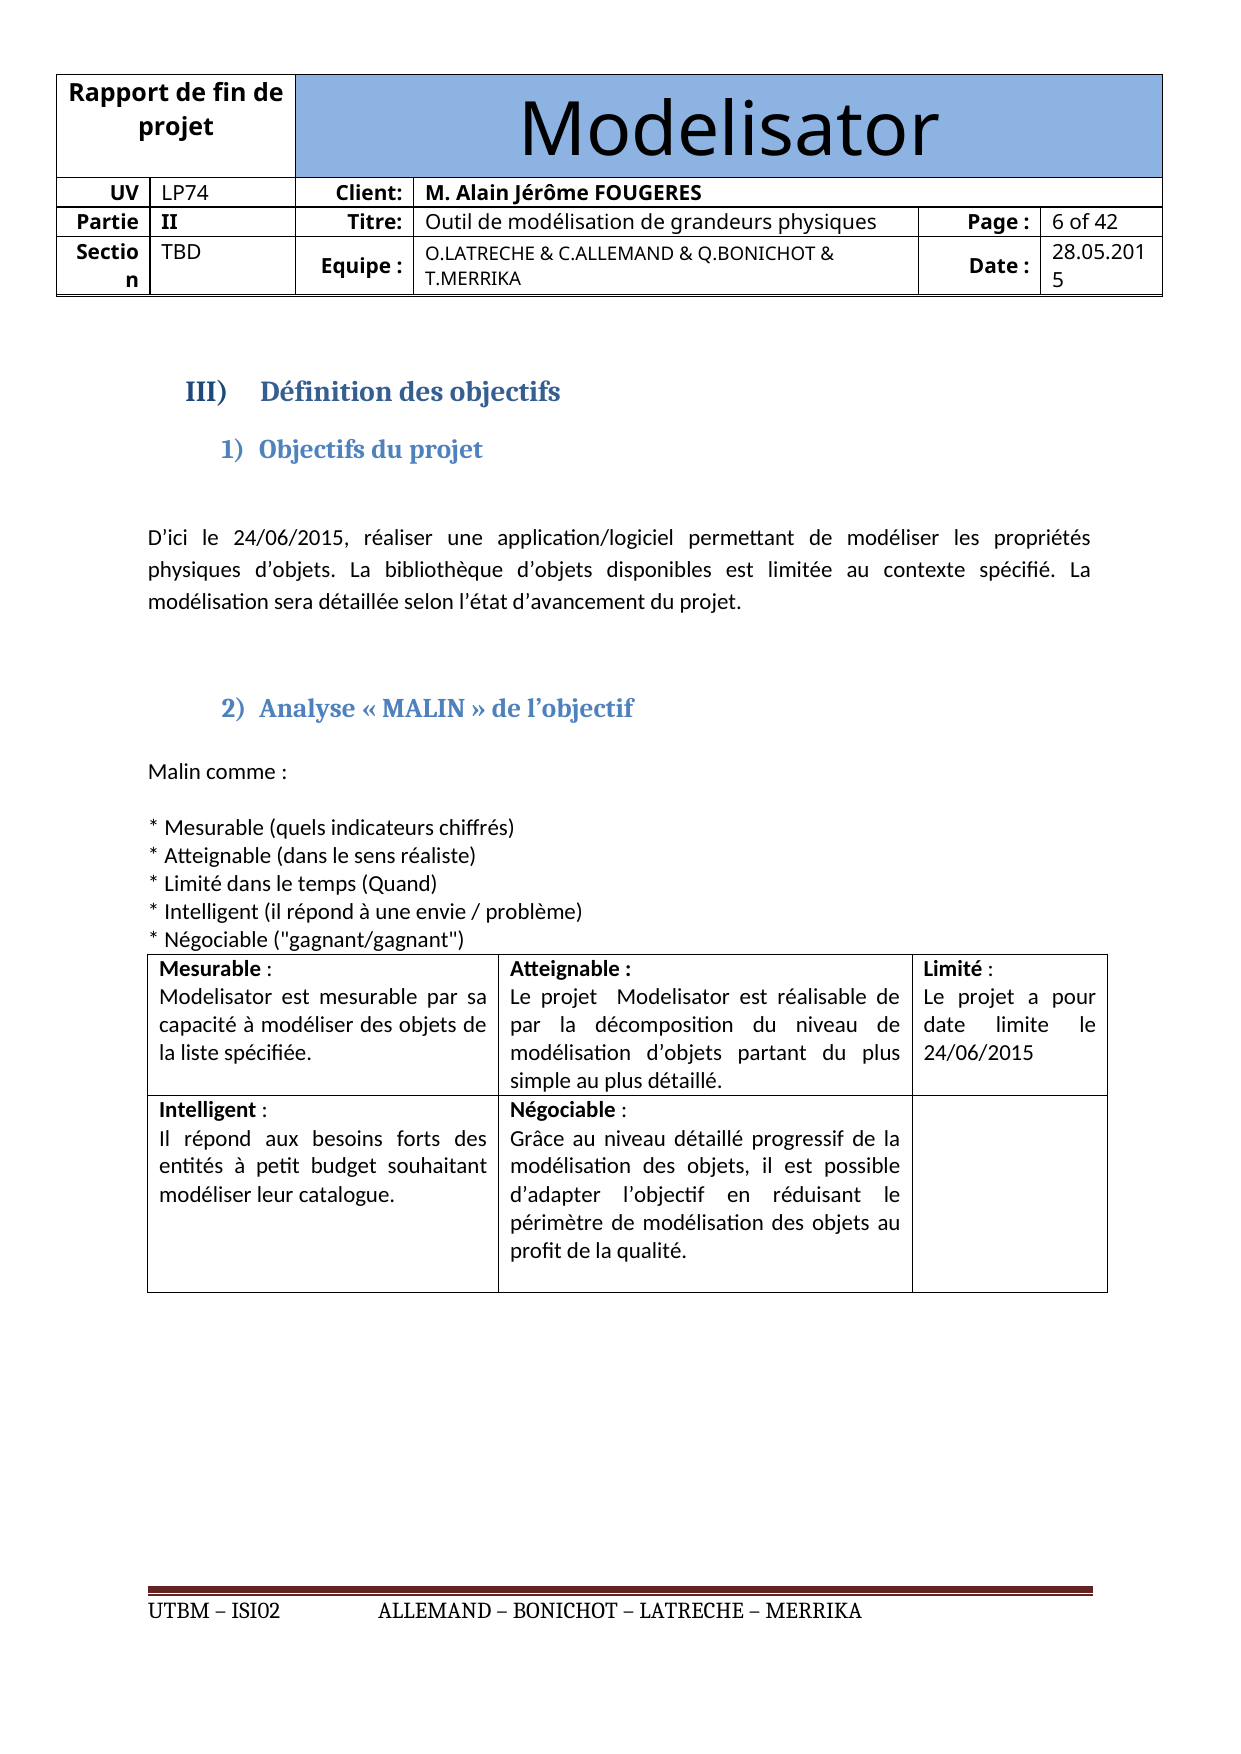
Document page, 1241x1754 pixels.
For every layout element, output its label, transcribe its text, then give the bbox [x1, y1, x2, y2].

table_header Atteignable : Le projet Modelisator est réalisable de par la décomposition du niveau de modélisation d’objets partant du plus simple au plus détaillé. [499, 955, 912, 1094]
table_header Mesurable : Modelisator est mesurable par sa capacité à modéliser des objets de la liste spécifiée. [148, 955, 498, 1094]
text Malin comme : [148, 757, 1093, 785]
text * Négociable ("gagnant/gagnant") [148, 925, 1093, 953]
text D’ici le 24/06/2015, réaliser une application/logiciel permettant de modéliser les propriétés physiques d’objets. La bibliothèque d’objets disponibles est limitée au contexte spécifié. La modélisation sera détaillée selon l’état d’avancement du projet. [148, 523, 1093, 616]
subtitle Définition des objectifs [185, 375, 1093, 408]
text * Mesurable (quels indicateurs chiffrés) [148, 813, 1093, 841]
text * Atteignable (dans le sens réaliste) [148, 841, 1093, 869]
table_cell Intelligent : Il répond aux besoins forts des entités à petit budget souhaitant modéliser leur catalogue. [148, 1096, 498, 1292]
table_header Limité : Le projet a pour date limite le 24/06/2015 [913, 955, 1107, 1094]
subtitle Analyse « MALIN » de l’objectif [221, 693, 1093, 725]
text * Intelligent (il répond à une envie / problème) [148, 897, 1093, 925]
table_cell [913, 1096, 1107, 1292]
subtitle Objectifs du projet [221, 434, 1093, 466]
text * Limité dans le temps (Quand) [148, 869, 1093, 897]
table_cell Négociable : Grâce au niveau détaillé progressif de la modélisation des objets, il est possible d’adapter l’objectif en réduisant le périmètre de modélisation des objets au profit de la qualité. [499, 1096, 912, 1292]
